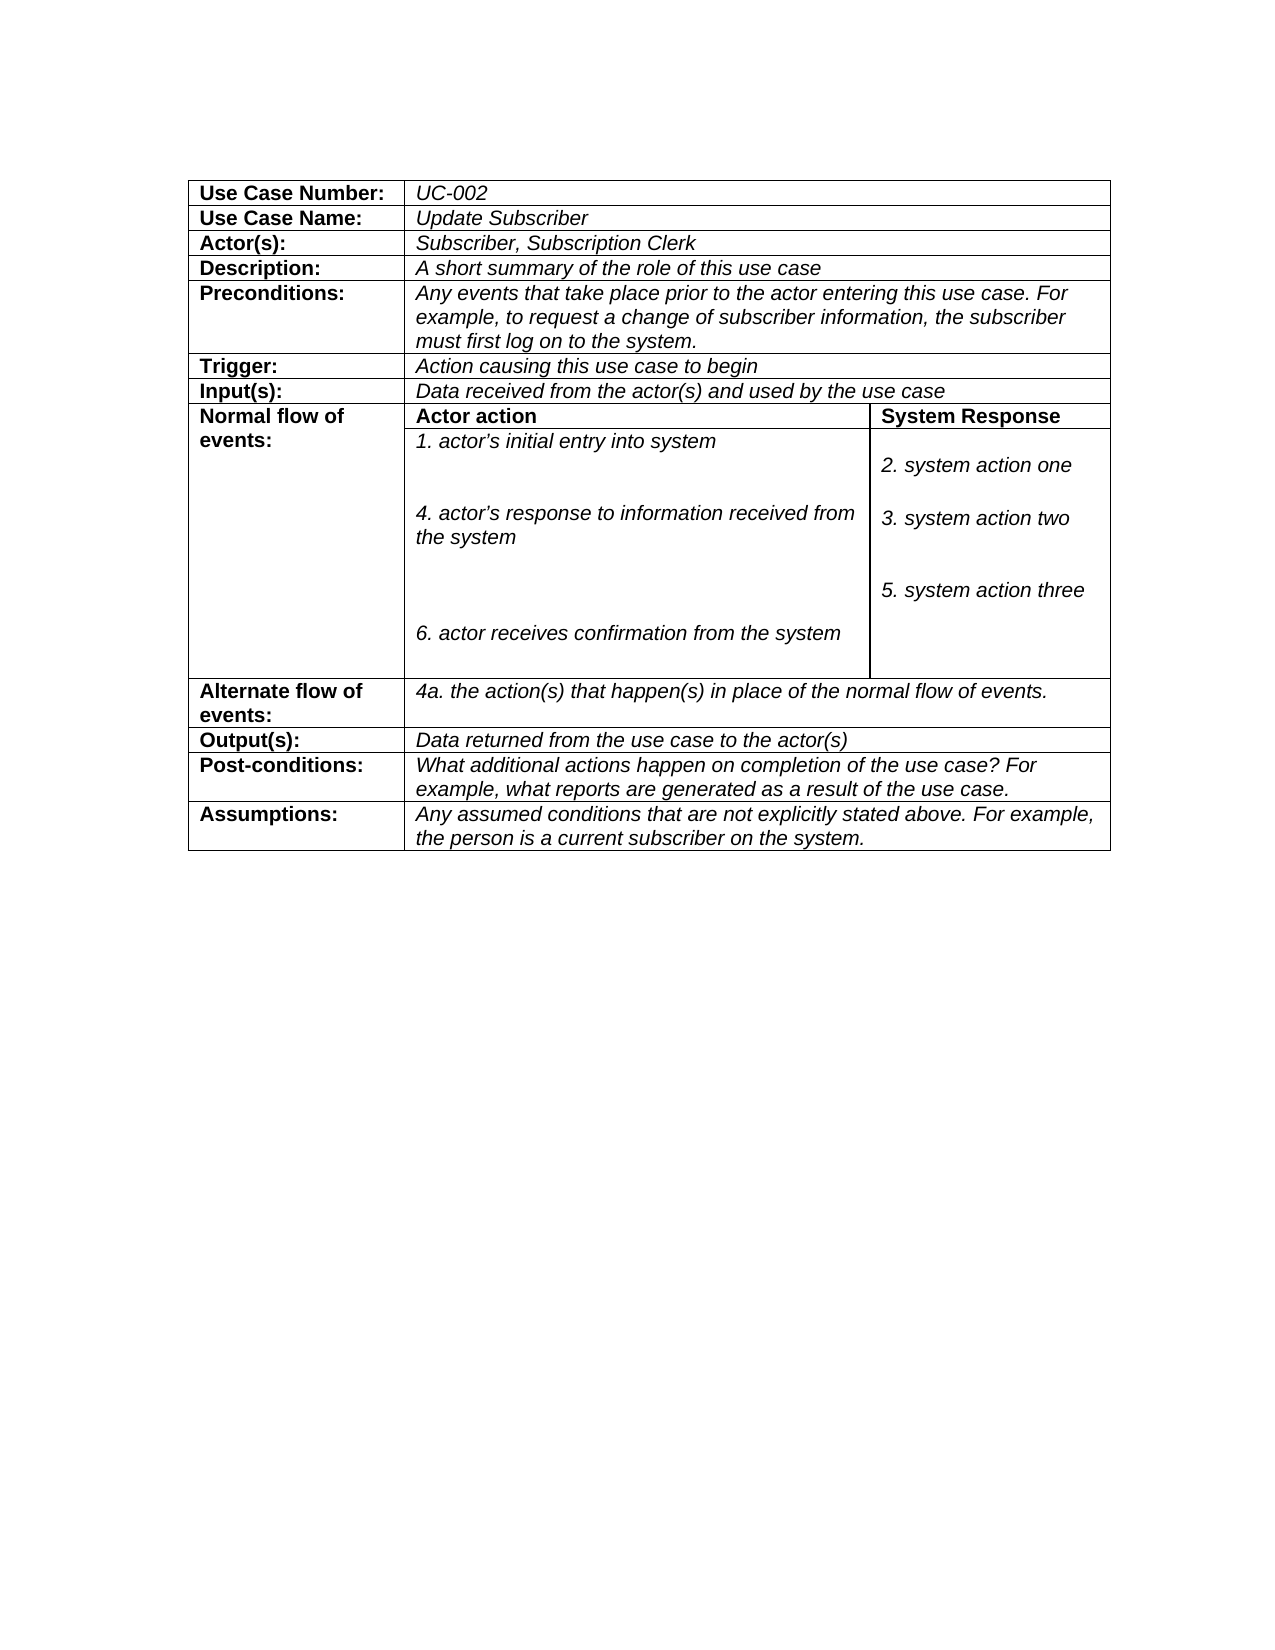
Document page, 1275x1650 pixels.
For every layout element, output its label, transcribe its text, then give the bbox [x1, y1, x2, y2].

table_cell Actor action [405, 404, 869, 428]
table_cell What additional actions happen on completion of the use case? For example, what reports are generated as a result of the use case. [405, 753, 1110, 801]
table_cell System Response [871, 404, 1110, 428]
table_cell Post-conditions: [189, 753, 404, 801]
table_cell Actor(s): [189, 231, 404, 255]
table_cell Input(s): [189, 379, 404, 403]
table_cell Preconditions: [189, 281, 404, 353]
table_cell Assumptions: [189, 802, 404, 850]
table_cell Description: [189, 256, 404, 280]
table_cell 1. actor’s initial entry into system 4. actor’s response to information received from the system 6. actor receives confirmation from the system [405, 429, 869, 678]
table_cell Normal flow of events: [189, 404, 404, 678]
table_cell Alternate flow of events: [189, 679, 404, 727]
table_cell 2. system action one 3. system action two 5. system action three [871, 429, 1110, 678]
table_cell A short summary of the role of this use case [405, 256, 1110, 280]
table_cell 4a. the action(s) that happen(s) in place of the normal flow of events. [405, 679, 1110, 727]
table_cell Update Subscriber [405, 206, 1110, 230]
table_cell Subscriber, Subscription Clerk [405, 231, 1110, 255]
table_cell Action causing this use case to begin [405, 354, 1110, 378]
table_header Use Case Number: [189, 181, 404, 205]
table_cell Output(s): [189, 728, 404, 752]
table_cell Data returned from the use case to the actor(s) [405, 728, 1110, 752]
table_cell Trigger: [189, 354, 404, 378]
table_cell Data received from the actor(s) and used by the use case [405, 379, 1110, 403]
table_cell Any events that take place prior to the actor entering this use case. For example, to request a change of subscriber information, the subscriber must first log on to the system. [405, 281, 1110, 353]
table_cell Use Case Name: [189, 206, 404, 230]
table_cell Any assumed conditions that are not explicitly stated above. For example, the person is a current subscriber on the system. [405, 802, 1110, 850]
table_header UC-002 [405, 181, 1110, 205]
